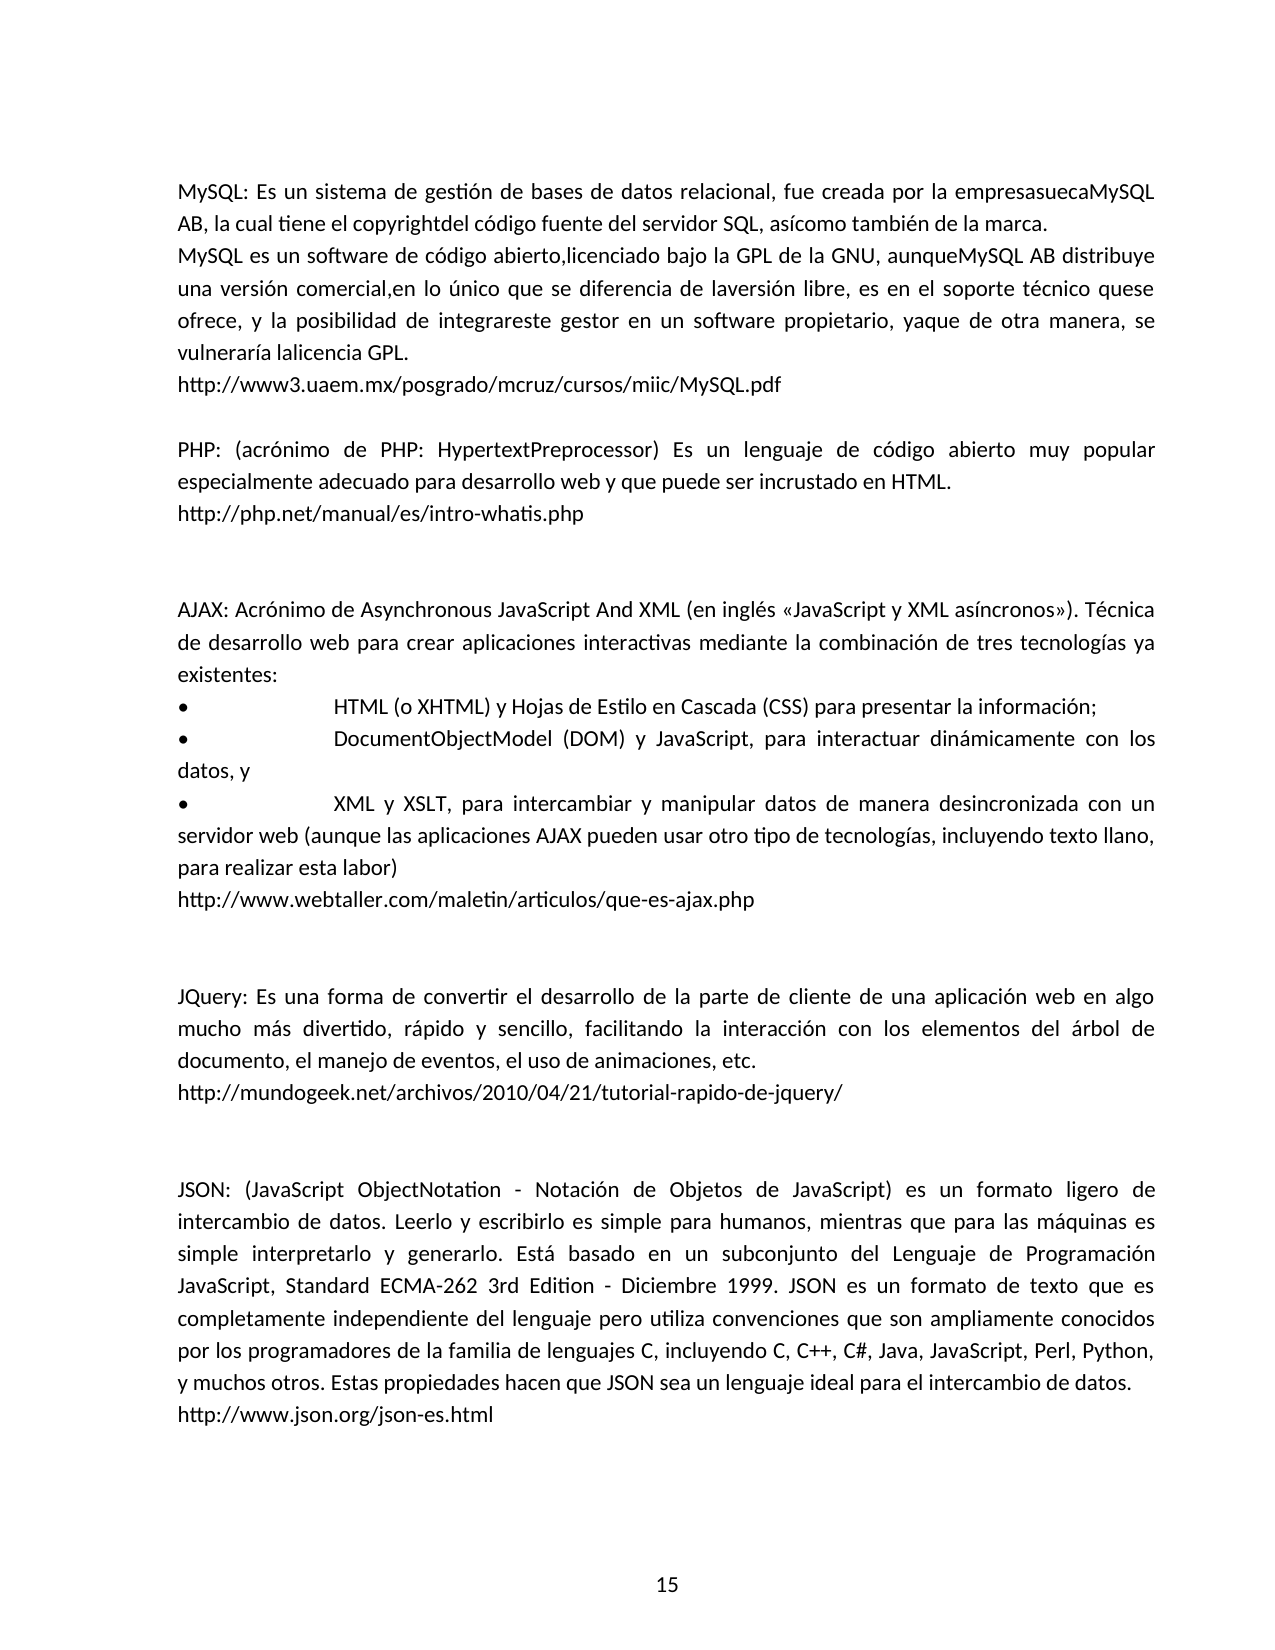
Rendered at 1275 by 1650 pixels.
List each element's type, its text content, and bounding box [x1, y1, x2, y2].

list http://mundogeek.net/archivos/2010/04/21/tutorial-rapido-de-jquery/ [177, 1078, 1157, 1106]
list JSON: (JavaScript ObjectNotation - Notación de Objetos de JavaScript) es un formato ligero de intercambio de datos. Leerlo y escribirlo es simple para humanos, mientras que para las máquinas es simple interpretarlo y generarlo. Está basado en un subconjunto del Lenguaje de Programación JavaScript, Standard ECMA-262 3rd Edition - Diciembre 1999. JSON es un formato de texto que es completamente independiente del lenguaje pero utiliza convenciones que son ampliamente conocidos por los programadores de la familia de lenguajes C, incluyendo C, C++, C#, Java, JavaScript, Perl, Python, y muchos otros. Estas propiedades hacen que JSON sea un lenguaje ideal para el intercambio de datos. [177, 1175, 1157, 1396]
list MySQL es un software de código abierto,licenciado bajo la GPL de la GNU, aunqueMySQL AB distribuye una versión comercial,en lo único que se diferencia de laversión libre, es en el soporte técnico quese ofrece, y la posibilidad de integrareste gestor en un software propietario, yaque de otra manera, se vulneraría lalicencia GPL. [177, 242, 1157, 366]
list http://php.net/manual/es/intro-whatis.php [177, 499, 1157, 527]
list • DocumentObjectModel (DOM) y JavaScript, para interactuar dinámicamente con los datos, y [177, 724, 1157, 784]
list JQuery: Es una forma de convertir el desarrollo de la parte de cliente de una aplicación web en algo mucho más divertido, rápido y sencillo, facilitando la interacción con los elementos del árbol de documento, el manejo de eventos, el uso de animaciones, etc. [177, 982, 1157, 1074]
list http://www.json.org/json-es.html [177, 1400, 1157, 1428]
list http://www3.uaem.mx/posgrado/mcruz/cursos/miic/MySQL.pdf [177, 370, 1157, 398]
list PHP: (acrónimo de PHP: HypertextPreprocessor) Es un lenguaje de código abierto muy popular especialmente adecuado para desarrollo web y que puede ser incrustado en HTML. [177, 435, 1157, 495]
list • HTML (o XHTML) y Hojas de Estilo en Cascada (CSS) para presentar la información; [177, 692, 1157, 720]
list • XML y XSLT, para intercambiar y manipular datos de manera desincronizada con un servidor web (aunque las aplicaciones AJAX pueden usar otro tipo de tecnologías, incluyendo texto llano, para realizar esta labor) [177, 789, 1157, 881]
list AJAX: Acrónimo de Asynchronous JavaScript And XML (en inglés «JavaScript y XML asíncronos»). Técnica de desarrollo web para crear aplicaciones interactivas mediante la combinación de tres tecnologías ya existentes: [177, 596, 1157, 688]
list http://www.webtaller.com/maletin/articulos/que-es-ajax.php [177, 885, 1157, 913]
list MySQL: Es un sistema de gestión de bases de datos relacional, fue creada por la empresasuecaMySQL AB, la cual tiene el copyrightdel código fuente del servidor SQL, asícomo también de la marca. [177, 177, 1157, 237]
